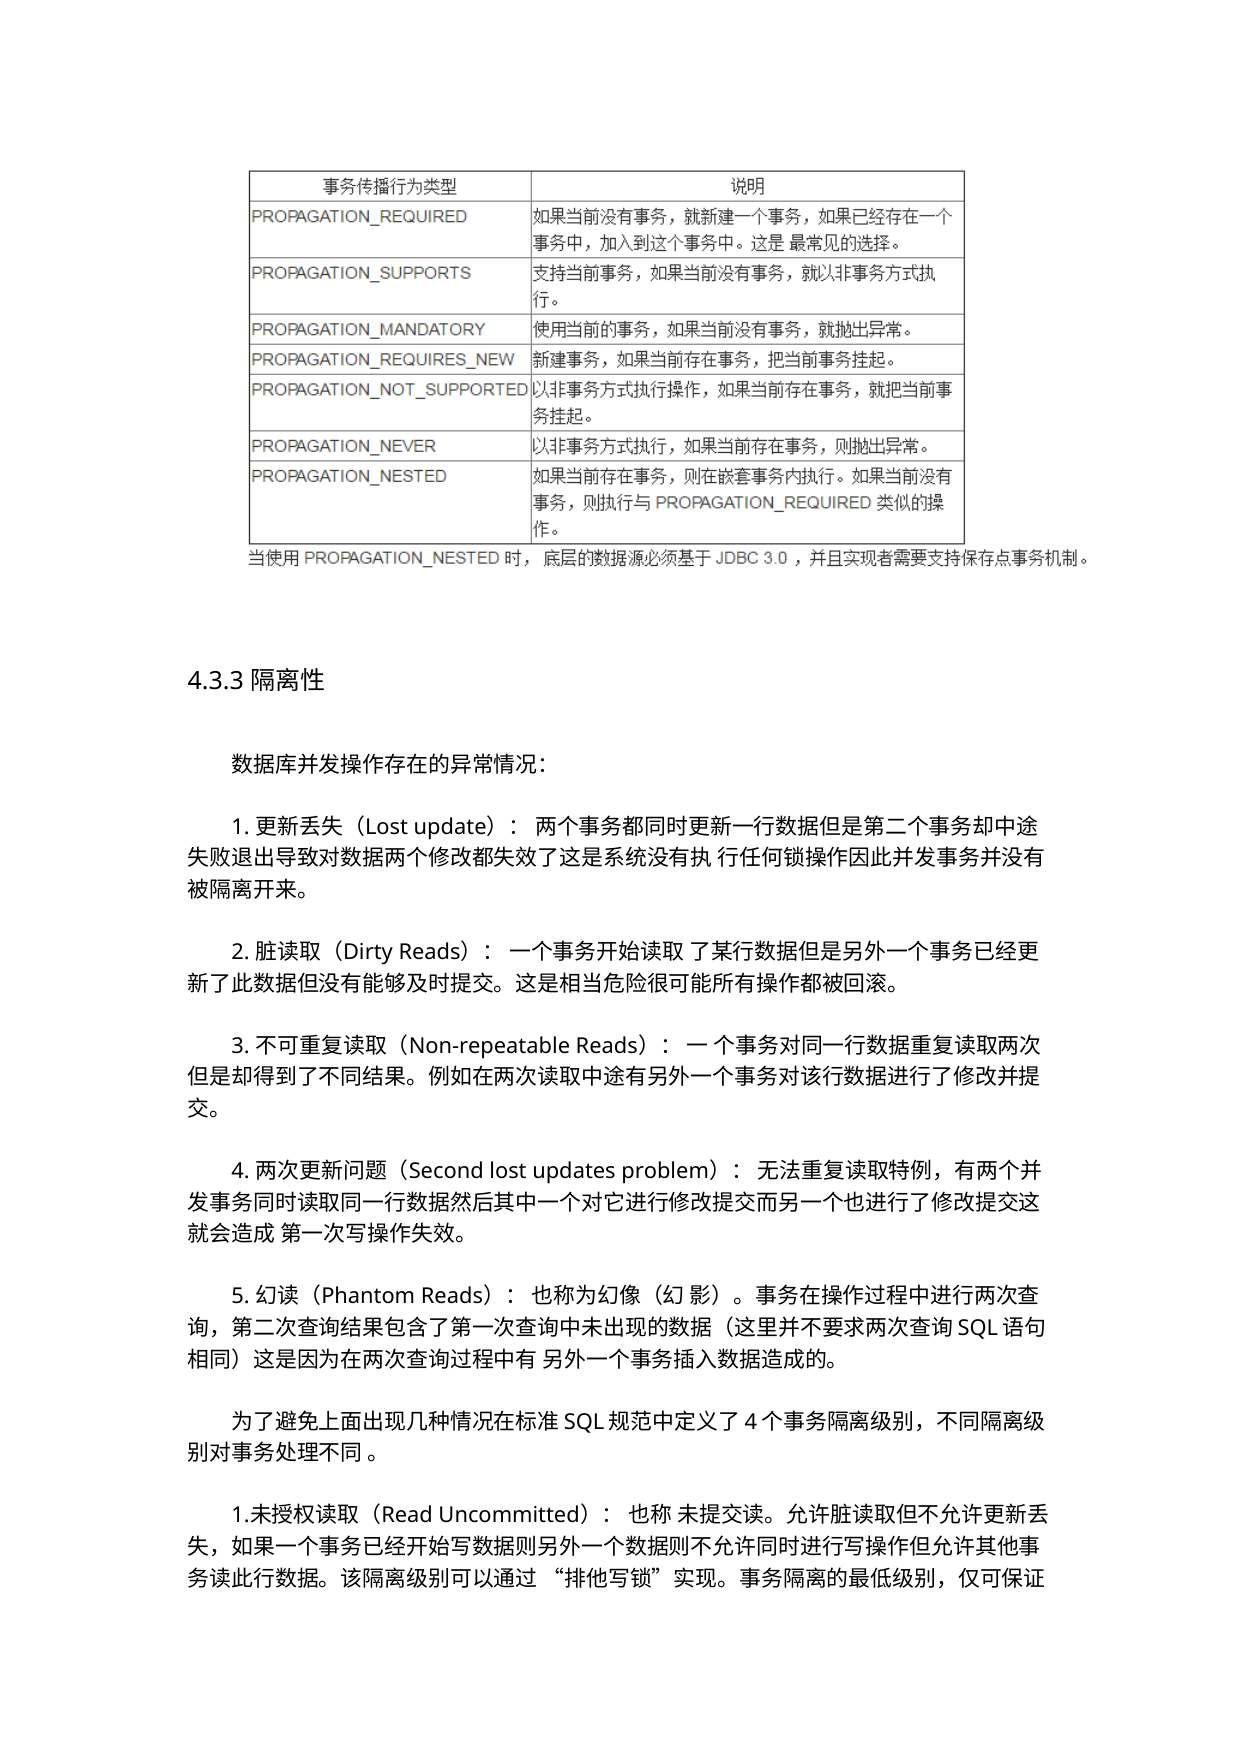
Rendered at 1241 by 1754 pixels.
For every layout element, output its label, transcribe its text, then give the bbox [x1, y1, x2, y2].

text 数据库并发操作存在的异常情况： [187, 747, 1053, 778]
text 4. 两次更新问题（Second lost updates problem）： 无法重复读取特例，有两个并发事务同时读取同一行数据然后其中一个对它进行修改提交而另一个也进行了修改提交这就会造成 第一次写操作失效。 [187, 1153, 1053, 1248]
text 3. 不可重复读取（Non-repeatable Reads）： 一 个事务对同一行数据重复读取两次但是却得到了不同结果。例如在两次读取中途有另外一个事务对该行数据进行了修改并提交。 [187, 1028, 1053, 1123]
text 为了避免上面出现几种情况在标准SQL规范中定义了4个事务隔离级别，不同隔离级别对事务处理不同 。 [187, 1404, 1053, 1467]
text 5. 幻读（Phantom Reads）： 也称为幻像（幻 影）。事务在操作过程中进行两次查询，第二次查询结果包含了第一次查询中未出现的数据（这里并不要求两次查询SQL语句相同）这是因为在两次查询过程中有 另外一个事务插入数据造成的。 [187, 1278, 1053, 1373]
subtitle 4.3.3 隔离性 [187, 661, 1053, 697]
picture [231, 150, 1097, 571]
text 2. 脏读取（Dirty Reads）： 一个事务开始读取 了某行数据但是另外一个事务已经更新了此数据但没有能够及时提交。这是相当危险很可能所有操作都被回滚。 [187, 934, 1053, 997]
text 1. 更新丢失（Lost update）： 两个事务都同时更新一行数据但是第二个事务却中途失败退出导致对数据两个修改都失效了这是系统没有执 行任何锁操作因此并发事务并没有被隔离开来。 [187, 809, 1053, 904]
